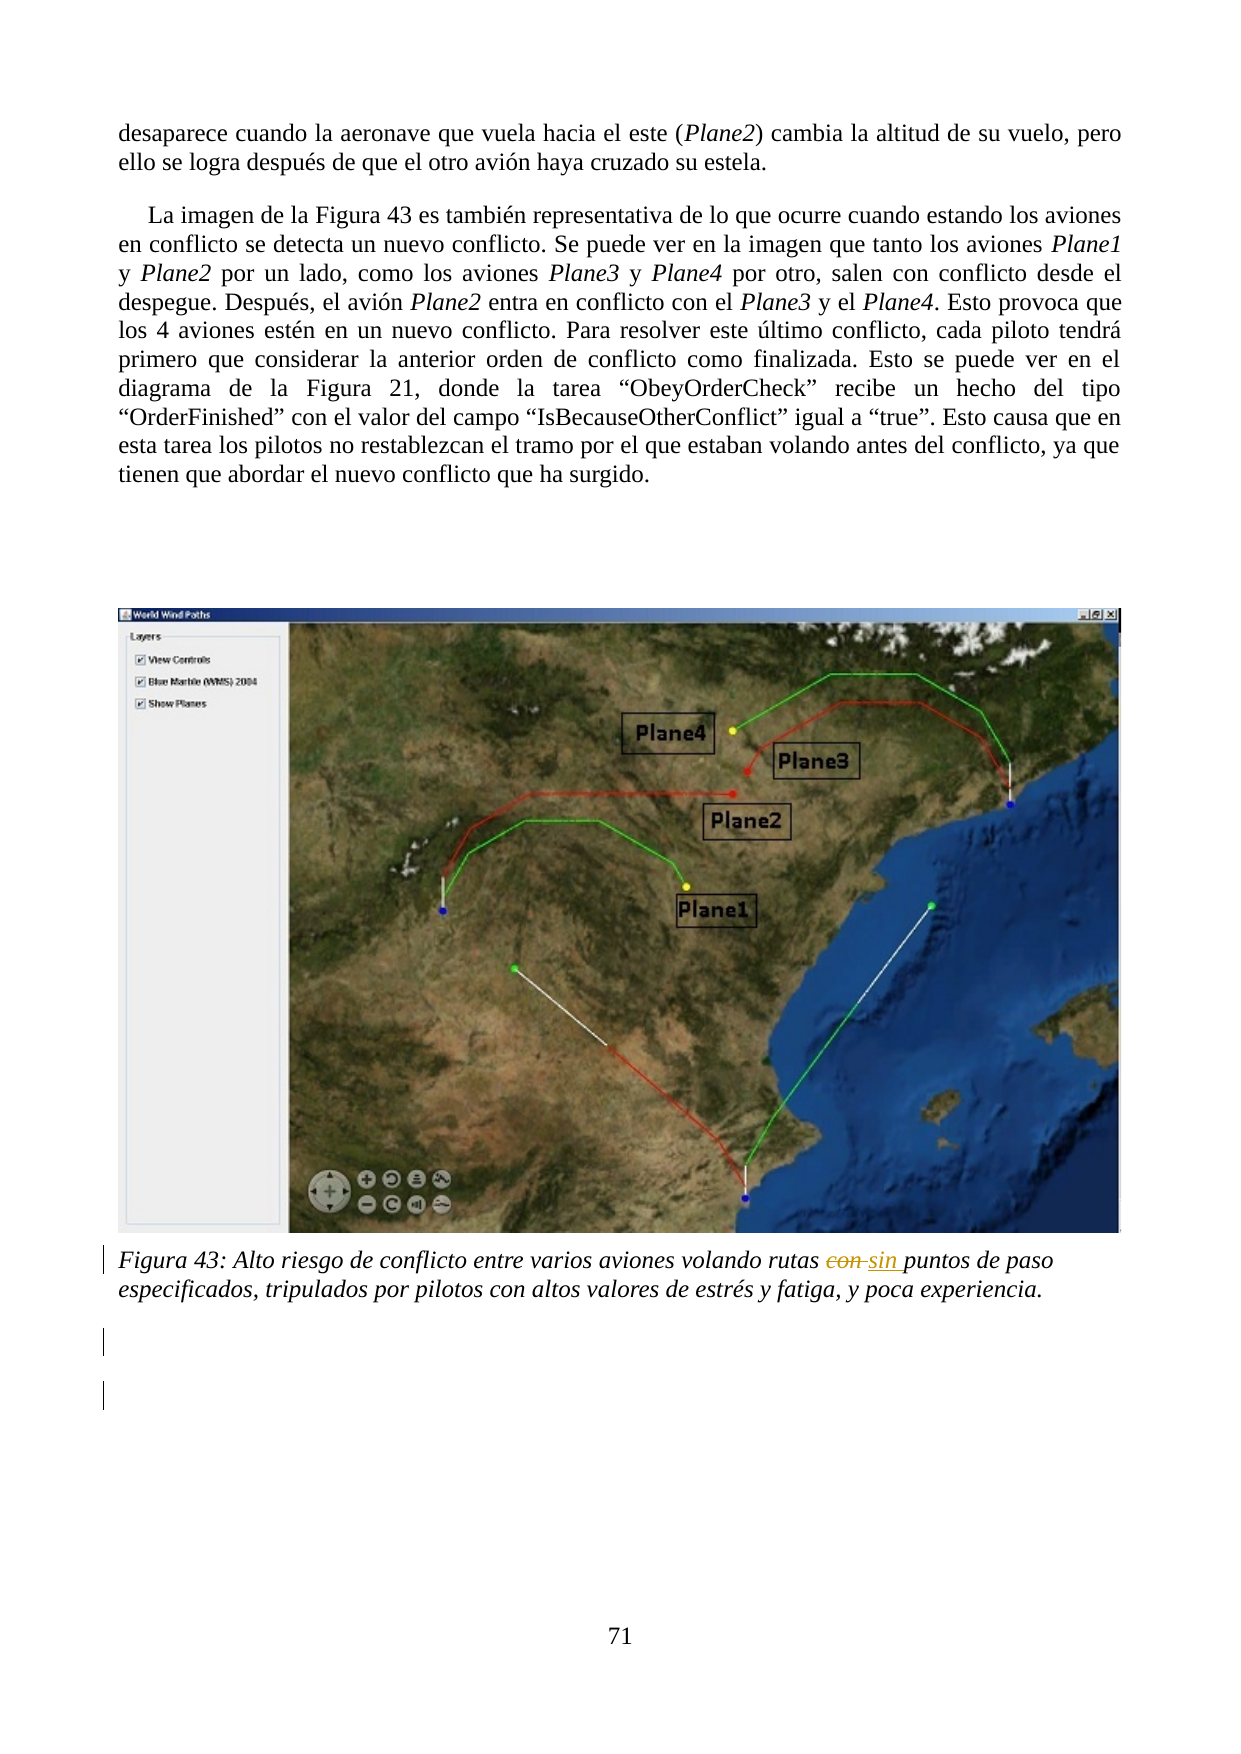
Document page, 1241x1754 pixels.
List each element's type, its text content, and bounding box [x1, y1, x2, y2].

picture [118, 608, 1122, 1233]
text Figura 43: Alto riesgo de conflicto entre varios aviones volando rutas puntos de paso especificados, tripulados por pilotos con altos valores de estrés y fatiga, y poca experiencia. [118, 1245, 1122, 1302]
